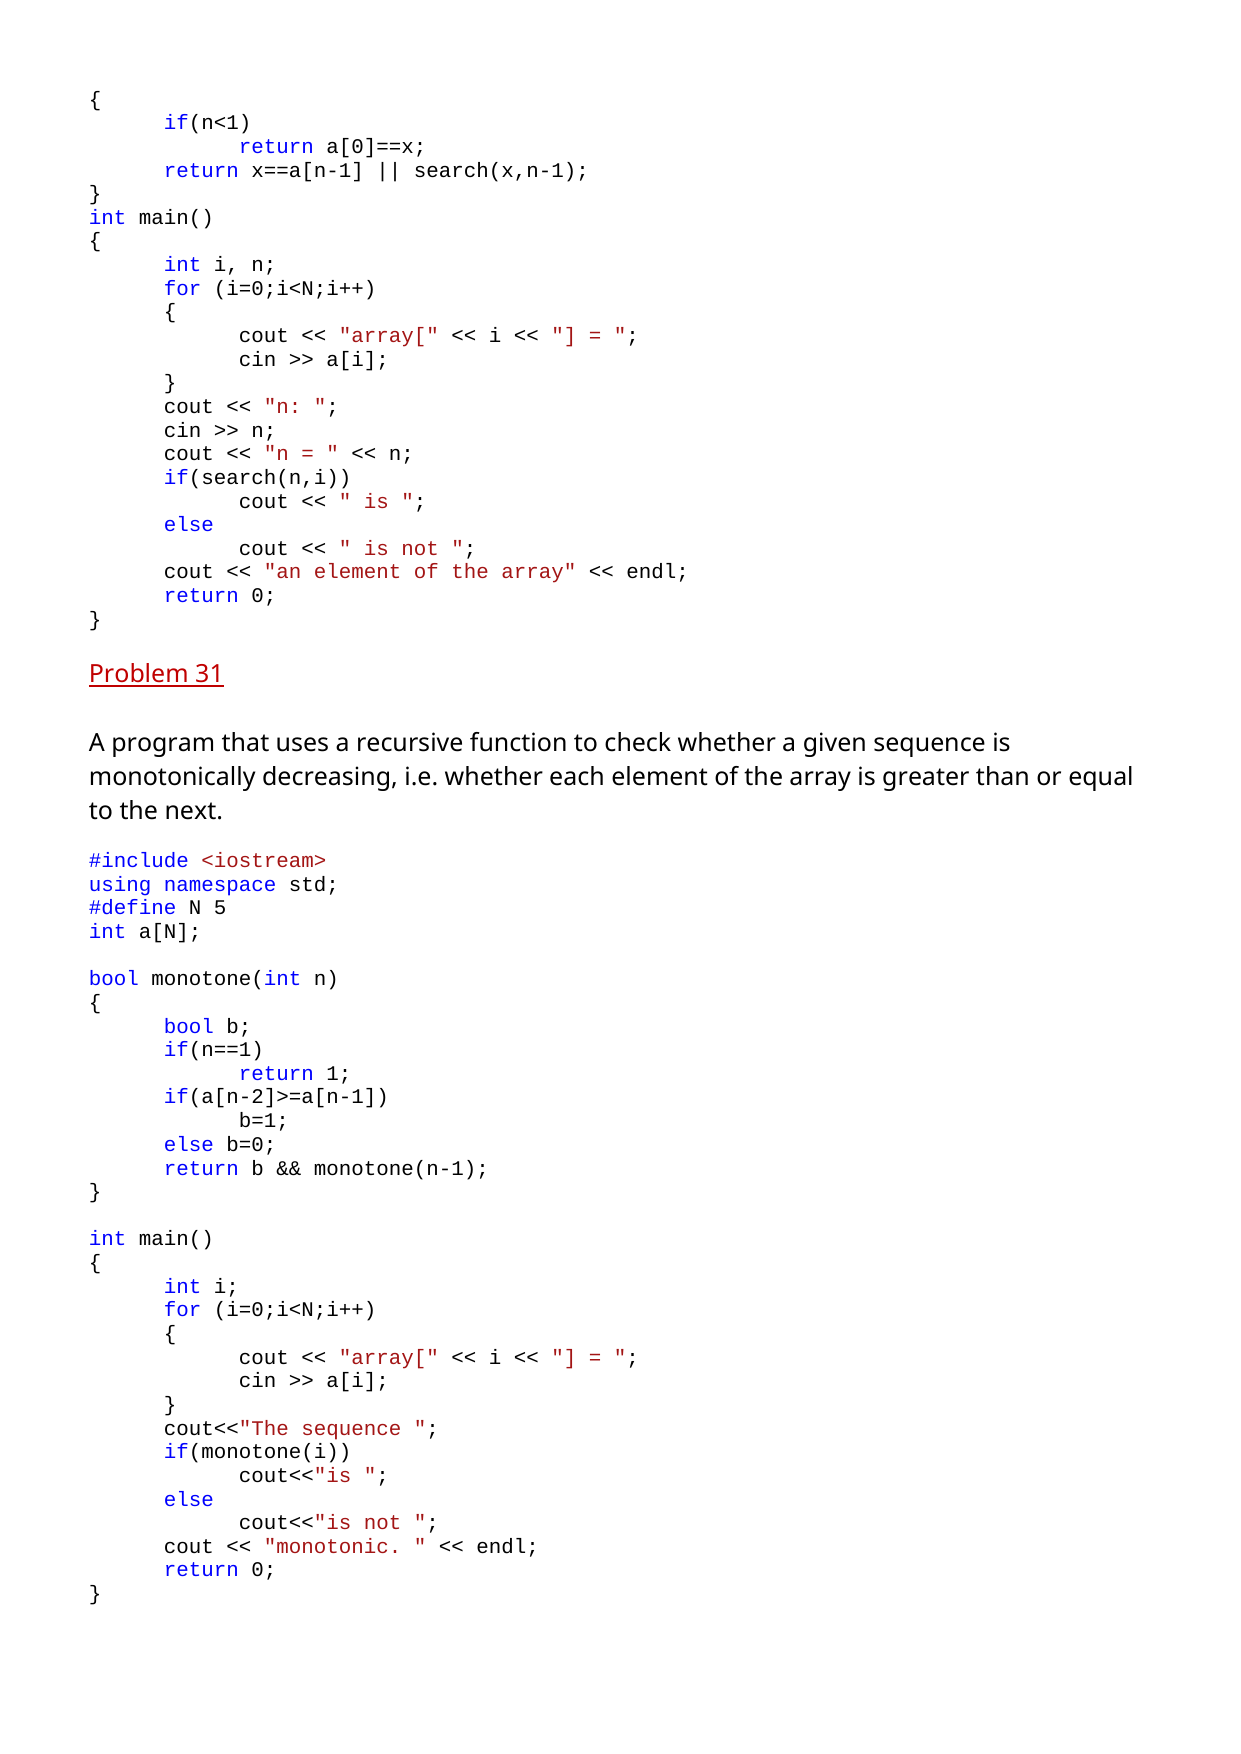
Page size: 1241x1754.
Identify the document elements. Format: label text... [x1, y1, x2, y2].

text bool monotone(int n) [89, 968, 1152, 992]
text if(n==1) [89, 1039, 1152, 1063]
text cout << "an element of the array" << endl; [89, 562, 1152, 585]
text if(monotone(i)) [89, 1441, 1152, 1465]
text cin >> n; [89, 420, 1152, 443]
text b=1; [89, 1110, 1152, 1134]
text cout << "n: "; [89, 396, 1152, 420]
text { [89, 89, 1152, 112]
text int i, n; [89, 254, 1152, 278]
text cout << "monotonic. " << endl; [89, 1536, 1152, 1559]
text for (i=0;i<N;i++) [89, 278, 1152, 301]
text } [89, 1181, 1152, 1205]
text #include <iostream> [89, 850, 1152, 874]
text return x==a[n-1] || search(x,n-1); [89, 159, 1152, 183]
text } [89, 372, 1152, 396]
text else [89, 1488, 1152, 1512]
text } [89, 1394, 1152, 1418]
text return 0; [89, 585, 1152, 609]
text cout << " is not "; [89, 538, 1152, 562]
text else [89, 514, 1152, 538]
text if(a[n-2]>=a[n-1]) [89, 1087, 1152, 1110]
text cout << "array[" << i << "] = "; [89, 1347, 1152, 1370]
text cout<<"is "; [89, 1465, 1152, 1488]
text int main() [89, 207, 1152, 231]
text cout << " is "; [89, 491, 1152, 514]
text int a[N]; [89, 921, 1152, 945]
text cout << "n = " << n; [89, 443, 1152, 467]
text A program that uses a recursive function to check whether a given sequence is monotonically decreasing, i.e. whether each element of the array is greater than or equal to the next. [89, 724, 1152, 826]
text { [89, 1323, 1152, 1347]
text cout << "array[" << i << "] = "; [89, 325, 1152, 349]
text return 0; [89, 1559, 1152, 1583]
text if(n<1) [89, 112, 1152, 136]
text int main() [89, 1228, 1152, 1252]
text else b=0; [89, 1134, 1152, 1157]
text cout<<"is not "; [89, 1512, 1152, 1536]
text return a[0]==x; [89, 136, 1152, 159]
text return 1; [89, 1063, 1152, 1087]
text { [89, 992, 1152, 1016]
text cin >> a[i]; [89, 349, 1152, 372]
text cin >> a[i]; [89, 1370, 1152, 1394]
text int i; [89, 1276, 1152, 1299]
text } [89, 1583, 1152, 1607]
text { [89, 231, 1152, 254]
text cout<<"The sequence "; [89, 1418, 1152, 1441]
text return b && monotone(n-1); [89, 1157, 1152, 1181]
text { [89, 301, 1152, 325]
text } [89, 609, 1152, 632]
text using namespace std; [89, 874, 1152, 897]
text if(search(n,i)) [89, 467, 1152, 491]
text } [89, 183, 1152, 207]
text #define N 5 [89, 897, 1152, 921]
text Problem 31 [89, 656, 1152, 690]
text bool b; [89, 1016, 1152, 1039]
text { [89, 1252, 1152, 1276]
text for (i=0;i<N;i++) [89, 1299, 1152, 1323]
